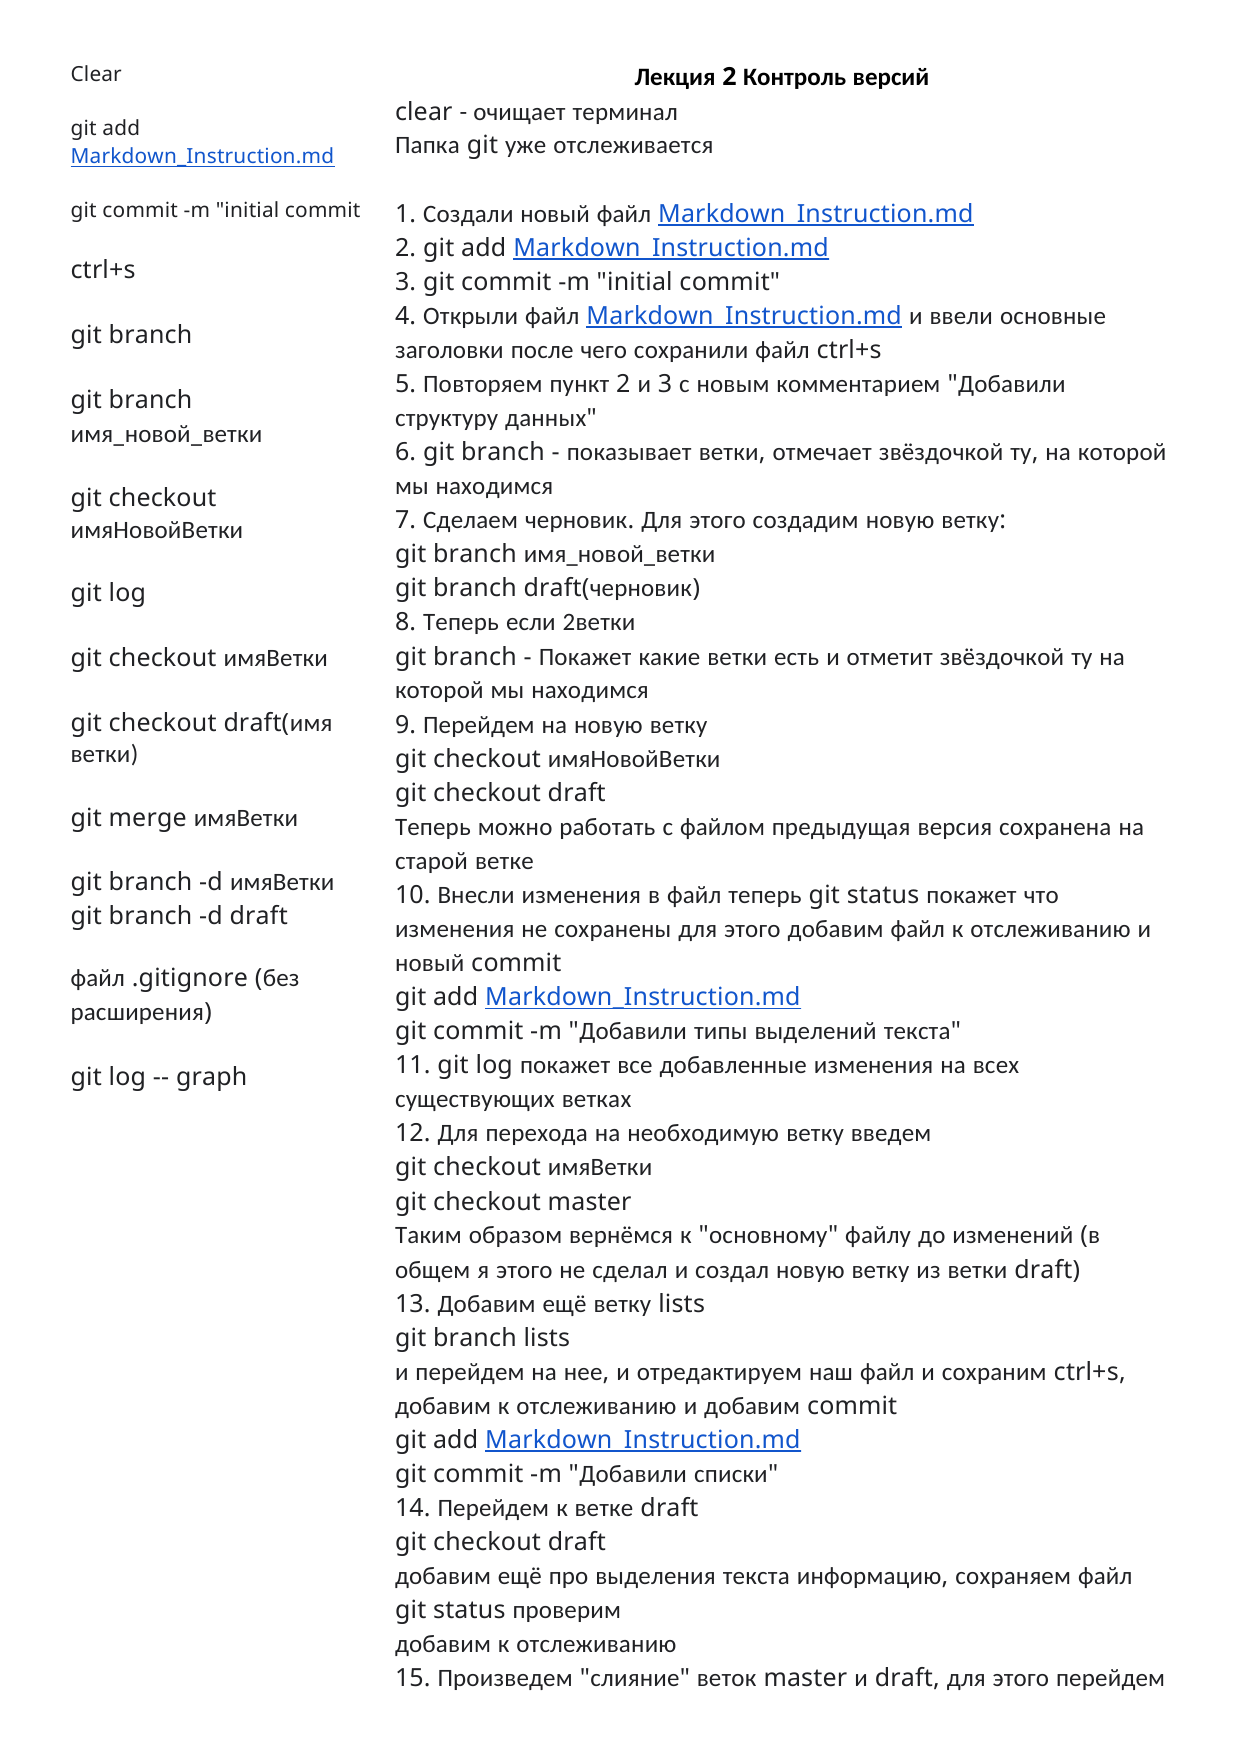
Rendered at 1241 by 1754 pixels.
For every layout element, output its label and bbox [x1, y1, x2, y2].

table_header [384, 59, 1180, 1694]
table_header [59, 59, 383, 1694]
